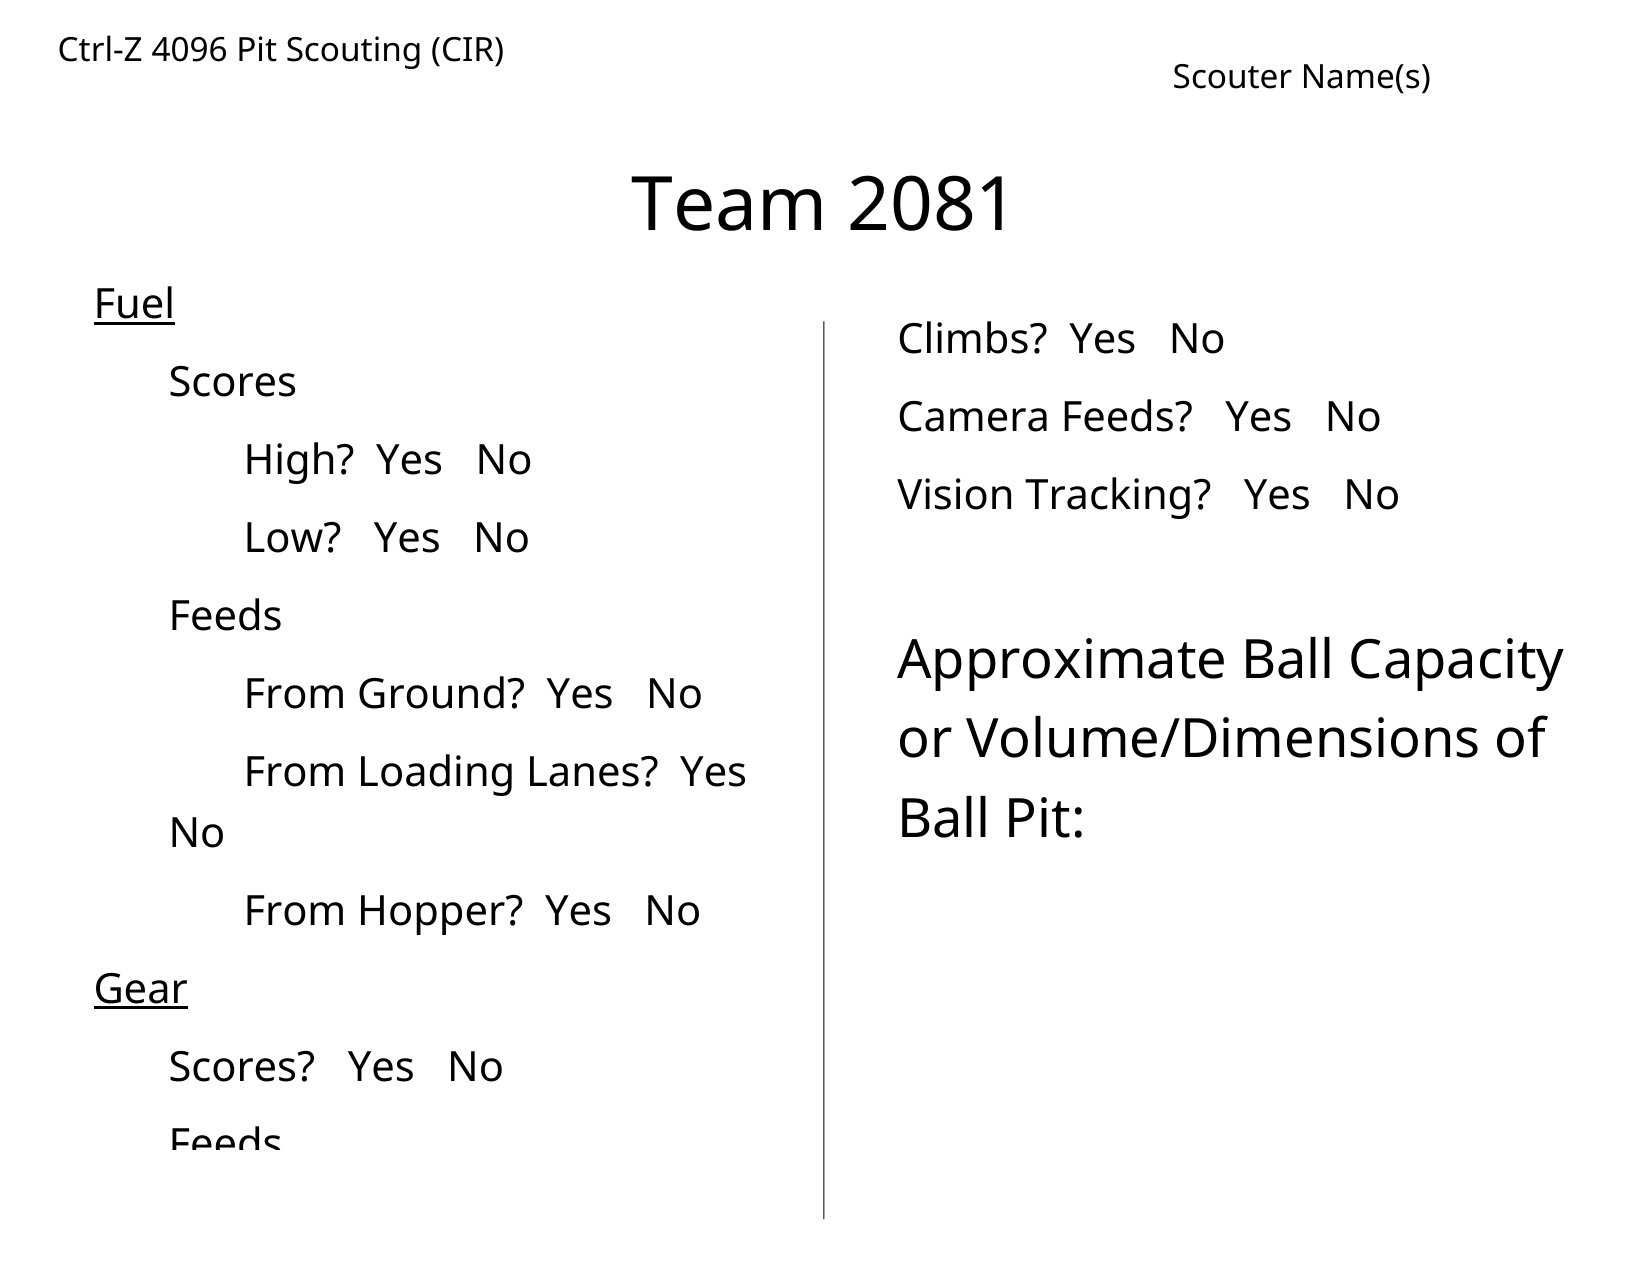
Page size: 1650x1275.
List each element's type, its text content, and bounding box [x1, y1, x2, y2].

text Team 2081 [150, 150, 1500, 252]
